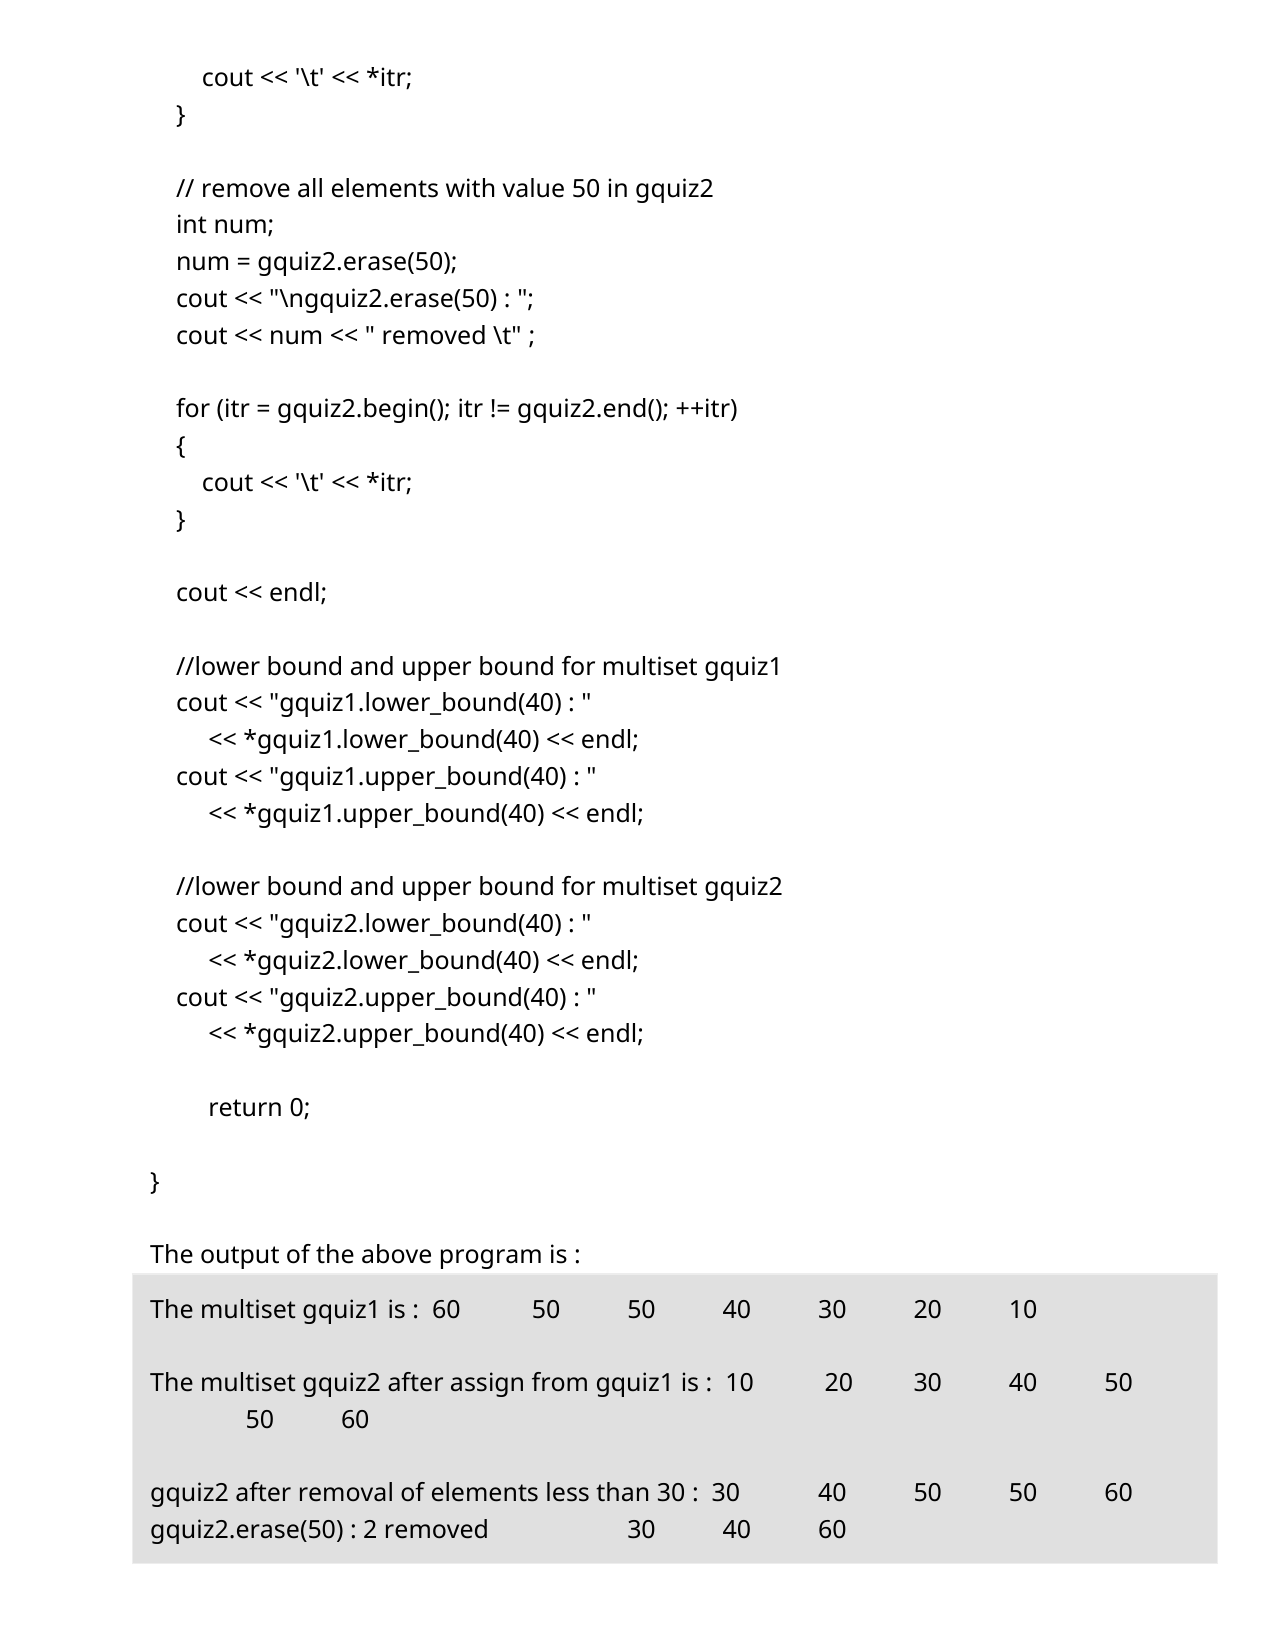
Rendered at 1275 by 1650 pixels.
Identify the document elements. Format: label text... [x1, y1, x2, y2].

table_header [150, 60, 1275, 1199]
text The multiset gquiz1 is : 60 50 50 40 30 20 10 [133, 1275, 1217, 1310]
text The output of the above program is : [150, 1199, 1200, 1270]
text gquiz2 after removal of elements less than 30 : 30 40 50 50 60 [133, 1457, 1217, 1494]
text The multiset gquiz2 after assign from gquiz1 is : 10 20 30 40 50 50 60 [133, 1347, 1217, 1420]
text gquiz2.erase(50) : 2 removed 30 40 60 [133, 1494, 1217, 1563]
